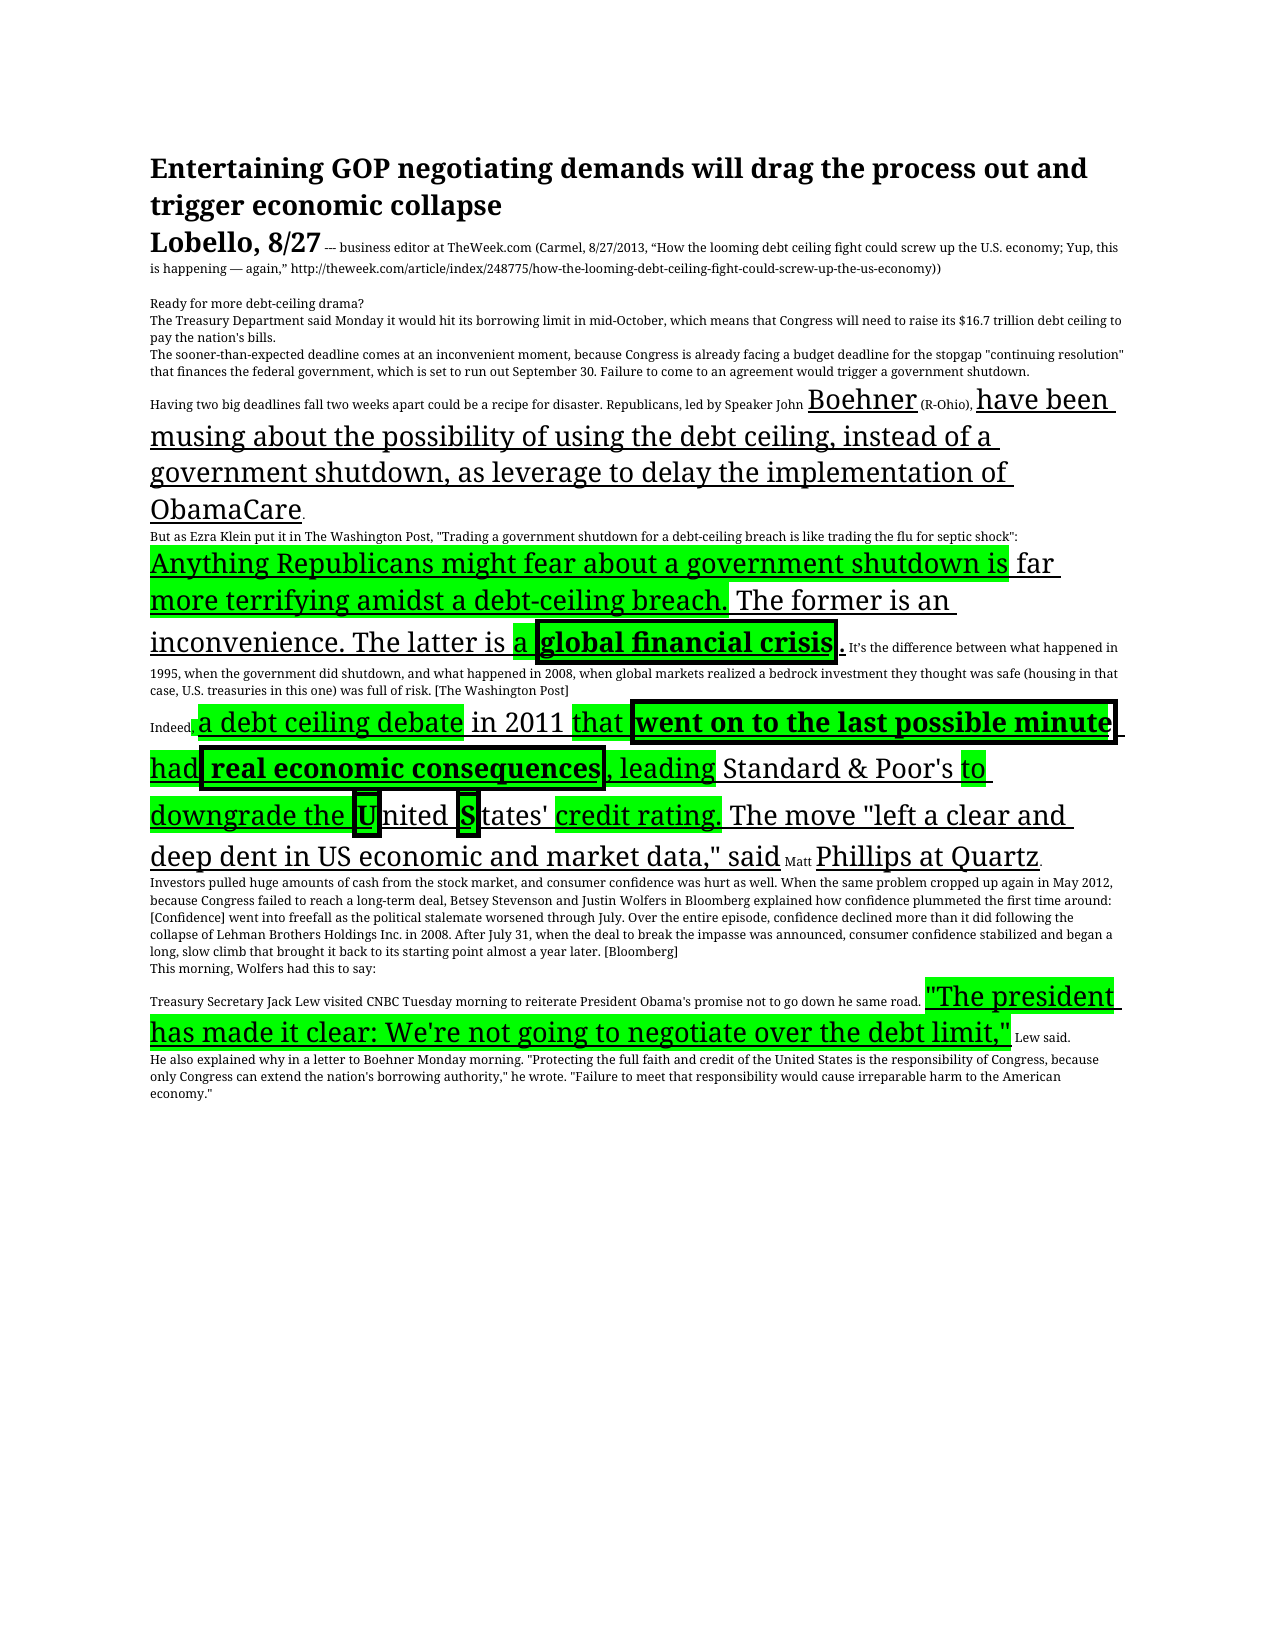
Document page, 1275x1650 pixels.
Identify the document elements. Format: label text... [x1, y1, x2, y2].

text This morning, Wolfers had this to say: [150, 960, 1125, 977]
text Anything Republicans might fear about a government shutdown is far more terrifying amidst a debt-ceiling breach. The former is an inconvenience. The latter is a global financial crisis. It’s the difference between what happened in 1995, when the government did shutdown, and what happened in 2008, when global markets realized a bedrock investment they thought was safe (housing in that case, U.S. treasuries in this one) was full of risk. [The Washington Post] [150, 545, 1125, 699]
text The sooner-than-expected deadline comes at an inconvenient moment, because Congress is already facing a budget deadline for the stopgap "continuing resolution" that finances the federal government, which is set to run out September 30. Failure to come to an agreement would trigger a government shutdown. [150, 346, 1125, 380]
text But as Ezra Klein put it in The Washington Post, "Trading a government shutdown for a debt-ceiling breach is like trading the flu for septic shock": [150, 528, 1125, 545]
text Indeed, a debt ceiling debate in 2011 that went on to the last possible minute had real economic consequences, leading Standard & Poor's to downgrade the United States' credit rating. The move "left a clear and deep dent in US economic and market data," said Matt Phillips at Quartz. [150, 699, 1125, 874]
text Ready for more debt-ceiling drama? [150, 295, 1125, 312]
text Having two big deadlines fall two weeks apart could be a recipe for disaster. Republicans, led by Speaker John Boehner (R-Ohio), have been musing about the possibility of using the debt ceiling, instead of a government shutdown, as leverage to delay the implementation of ObamaCare. [150, 380, 1125, 528]
text The Treasury Department said Monday it would hit its borrowing limit in mid-October, which means that Congress will need to raise its $16.7 trillion debt ceiling to pay the nation's bills. [150, 312, 1125, 346]
text [Confidence] went into freefall as the political stalemate worsened through July. Over the entire episode, confidence declined more than it did following the collapse of Lehman Brothers Holdings Inc. in 2008. After July 31, when the deal to break the impasse was announced, consumer confidence stabilized and began a long, slow climb that brought it back to its starting point almost a year later. [Bloomberg] [150, 909, 1125, 960]
text Investors pulled huge amounts of cash from the stock market, and consumer confidence was hurt as well. When the same problem cropped up again in May 2012, because Congress failed to reach a long-term deal, Betsey Stevenson and Justin Wolfers in Bloomberg explained how confidence plummeted the first time around: [150, 874, 1125, 909]
subtitle Entertaining GOP negotiating demands will drag the process out and trigger economic collapse [150, 150, 1125, 224]
text Lobello, 8/27 --- business editor at TheWeek.com (Carmel, 8/27/2013, “How the looming debt ceiling fight could screw up the U.S. economy; Yup, this is happening — again,” http://theweek.com/article/index/248775/how-the-looming-debt-ceiling-fight-could-screw-up-the-us-economy)) [150, 224, 1125, 278]
text He also explained why in a letter to Boehner Monday morning. "Protecting the full faith and credit of the United States is the responsibility of Congress, because only Congress can extend the nation's borrowing authority," he wrote. "Failure to meet that responsibility would cause irreparable harm to the American economy." [150, 1051, 1125, 1102]
text Treasury Secretary Jack Lew visited CNBC Tuesday morning to reiterate President Obama's promise not to go down he same road. "The president has made it clear: We're not going to negotiate over the debt limit," Lew said. [150, 977, 925, 1014]
